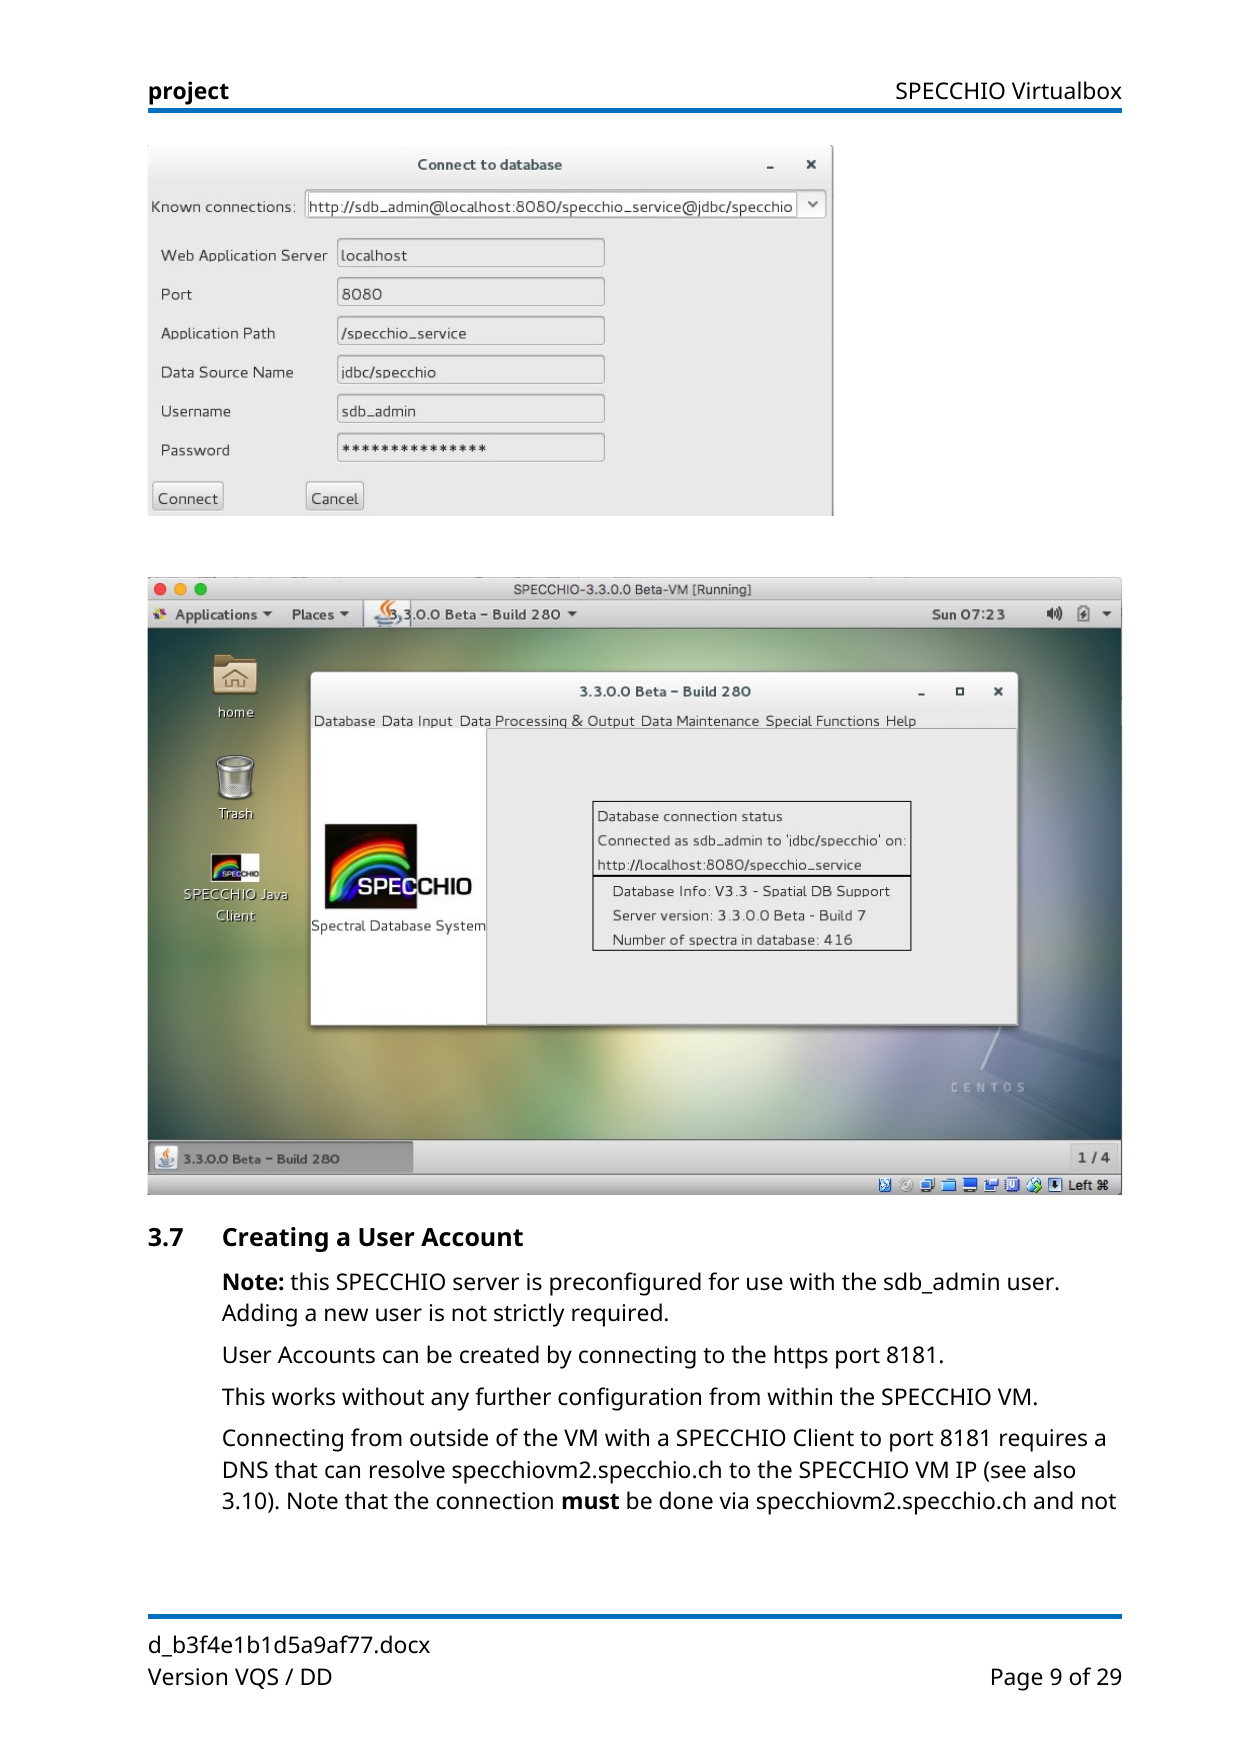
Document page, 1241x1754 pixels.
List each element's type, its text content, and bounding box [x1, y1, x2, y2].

picture [147, 577, 1123, 1195]
picture [147, 145, 834, 516]
text User Accounts can be created by connecting to the https port 8181. [222, 1339, 1122, 1370]
text This works without any further configuration from within the SPECCHIO VM. [222, 1381, 1122, 1412]
subtitle Creating a User Account [148, 1219, 1122, 1254]
text Note: this SPECCHIO server is preconfigured for use with the sdb_admin user. Adding a new user is not strictly required. [222, 1266, 1122, 1329]
